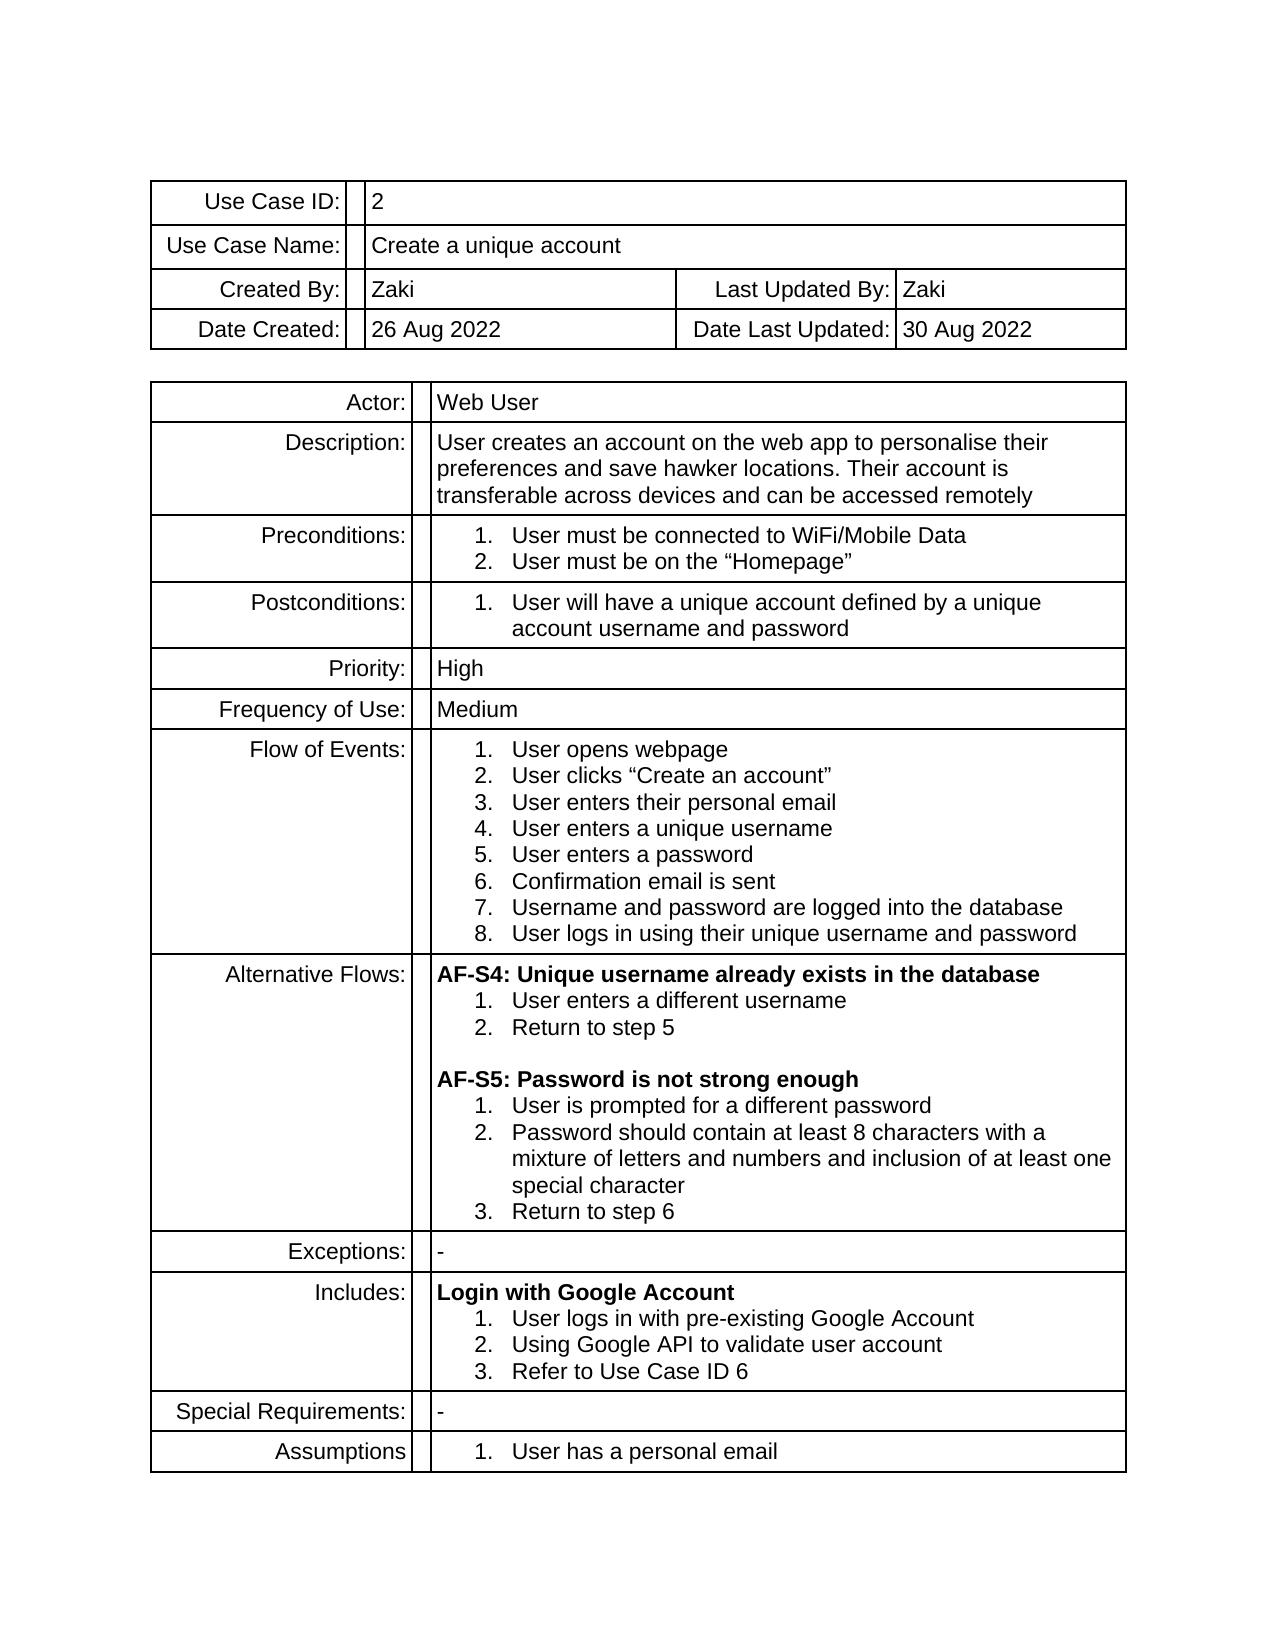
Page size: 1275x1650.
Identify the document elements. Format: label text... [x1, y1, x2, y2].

table_cell Description: [152, 423, 411, 514]
table_cell Special Requirements: [152, 1392, 411, 1430]
table_cell - [432, 1232, 1125, 1271]
table_cell Preconditions: [152, 516, 411, 581]
table_cell [413, 955, 430, 1230]
table_cell Frequency of Use: [152, 690, 411, 728]
table_cell [347, 310, 364, 348]
table_cell Created By: [152, 270, 345, 308]
table_cell [347, 270, 364, 308]
table_cell [413, 1273, 430, 1390]
table_cell Exceptions: [152, 1232, 411, 1271]
table_cell User creates an account on the web app to personalise their preferences and save hawker locations. Their account is transferable across devices and can be accessed remotely [432, 423, 1125, 514]
table_header [347, 182, 364, 224]
table_cell 30 Aug 2022 [897, 310, 1125, 348]
table_cell Date Last Updated: [677, 310, 895, 348]
table_cell [347, 226, 364, 268]
table_cell Medium [432, 690, 1125, 728]
table_cell Includes: [152, 1273, 411, 1390]
table_header Use Case ID: [152, 182, 345, 224]
table_cell [413, 1232, 430, 1271]
table_cell [413, 690, 430, 728]
table_header Actor: [152, 383, 411, 421]
table_cell User will have a unique account defined by a unique account username and password [432, 583, 1125, 647]
table_cell Use Case Name: [152, 226, 345, 268]
table_cell [413, 583, 430, 647]
table_cell Create a unique account [366, 226, 1125, 268]
table_cell High [432, 649, 1125, 688]
table_cell Postconditions: [152, 583, 411, 647]
table_cell Assumptions [152, 1432, 411, 1471]
table_cell Zaki [366, 270, 675, 308]
table_cell [413, 516, 430, 581]
table_cell User must be connected to WiFi/Mobile Data User must be on the “Homepage” [432, 516, 1125, 581]
table_cell Priority: [152, 649, 411, 688]
table_header 2 [366, 182, 1125, 224]
table_cell AF-S4: Unique username already exists in the database User enters a different username Return to step 5 AF-S5: Password is not strong enough User is prompted for a different password Password should contain at least 8 characters with a mixture of letters and numbers and inclusion of at least one special character Return to step 6 [432, 955, 1125, 1230]
table_cell [413, 649, 430, 688]
table_cell Date Created: [152, 310, 345, 348]
table_cell User opens webpage User clicks “Create an account” User enters their personal email User enters a unique username User enters a password Confirmation email is sent Username and password are logged into the database User logs in using their unique username and password [432, 730, 1125, 953]
table_cell Login with Google Account User logs in with pre-existing Google Account Using Google API to validate user account Refer to Use Case ID 6 [432, 1273, 1125, 1390]
table_cell [413, 1432, 430, 1471]
table_cell [413, 423, 430, 514]
table_cell User has a personal email [432, 1432, 1125, 1471]
table_cell Alternative Flows: [152, 955, 411, 1230]
table_header Web User [432, 383, 1125, 421]
table_cell [413, 1392, 430, 1430]
table_cell 26 Aug 2022 [366, 310, 675, 348]
table_cell Flow of Events: [152, 730, 411, 953]
table_cell - [432, 1392, 1125, 1430]
table_header [413, 383, 430, 421]
table_cell Last Updated By: [677, 270, 895, 308]
table_cell Zaki [897, 270, 1125, 308]
table_cell [413, 730, 430, 953]
